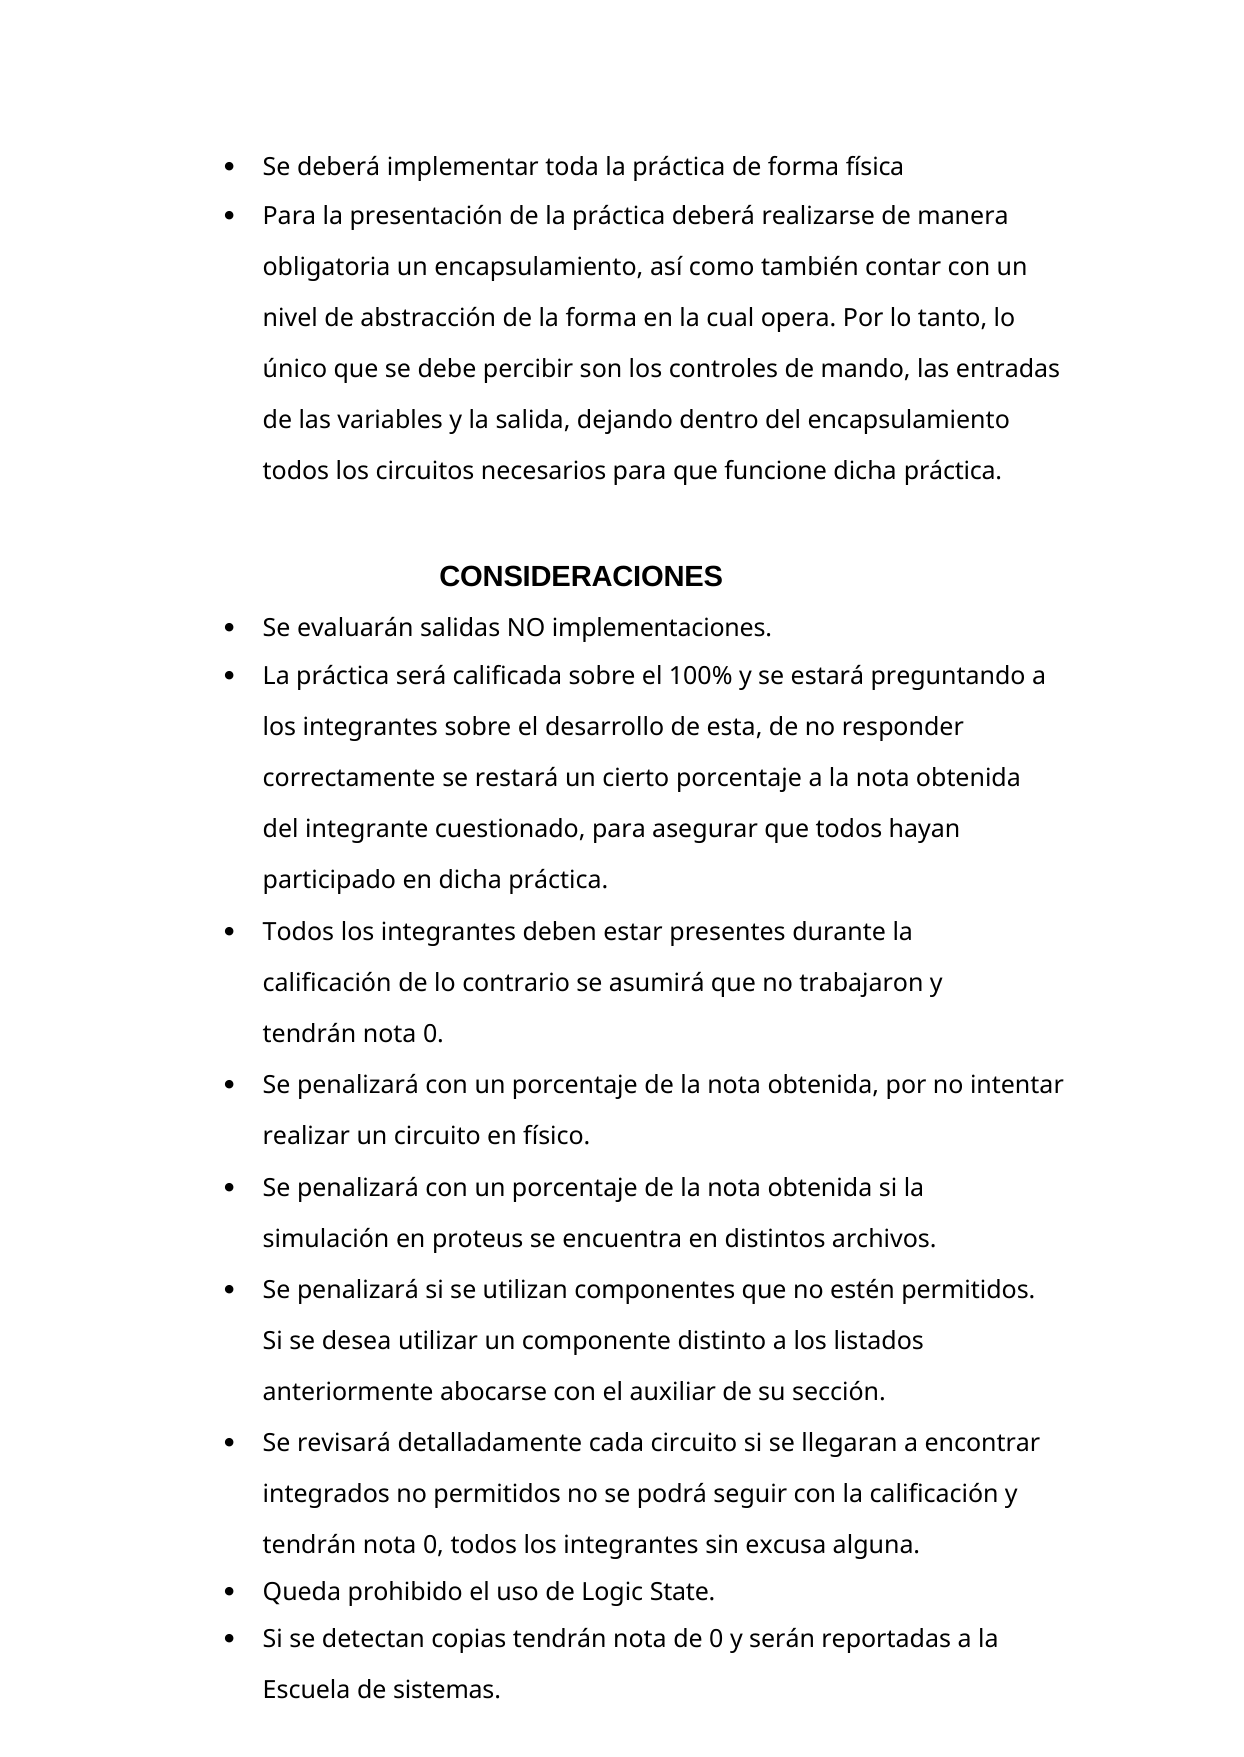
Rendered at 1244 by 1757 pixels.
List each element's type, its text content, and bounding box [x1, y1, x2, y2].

subtitle CONSIDERACIONES [439, 559, 1170, 593]
list Se deberá implementar toda la práctica de forma física [225, 149, 1170, 183]
list Se penalizará si se utilizan componentes que no estén permitidos. Si se desea utilizar un componente distinto a los listados anteriormente abocarse con el auxiliar de su sección. [225, 1271, 1061, 1407]
list Se revisará detalladamente cada circuito si se llegaran a encontrar integrados no permitidos no se podrá seguir con la calificación y tendrán nota 0, todos los integrantes sin excusa alguna. [225, 1424, 1088, 1561]
list Para la presentación de la práctica deberá realizarse de manera obligatoria un encapsulamiento, así como también contar con un nivel de abstracción de la forma en la cual opera. Por lo tanto, lo único que se debe percibir son los controles de mando, las entradas de las variables y la salida, dejando dentro del encapsulamiento todos los circuitos necesarios para que funcione dicha práctica. [225, 197, 1082, 487]
list La práctica será calificada sobre el 100% y se estará preguntando a los integrantes sobre el desarrollo de esta, de no responder correctamente se restará un cierto porcentaje a la nota obtenida del integrante cuestionado, para asegurar que todos hayan participado en dicha práctica. [225, 658, 1047, 896]
list Todos los integrantes deben estar presentes durante la calificación de lo contrario se asumirá que no trabajaron y tendrán nota 0. [225, 913, 1023, 1049]
list Si se detectan copias tendrán nota de 0 y serán reportadas a la Escuela de sistemas. [225, 1621, 1059, 1706]
list Se penalizará con un porcentaje de la nota obtenida, por no intentar realizar un circuito en físico. [225, 1067, 1068, 1152]
list Se penalizará con un porcentaje de la nota obtenida si la simulación en proteus se encuentra en distintos archivos. [225, 1169, 1015, 1254]
list Queda prohibido el uso de Logic State. [225, 1578, 1170, 1606]
list Se evaluarán salidas NO implementaciones. [225, 610, 1170, 644]
